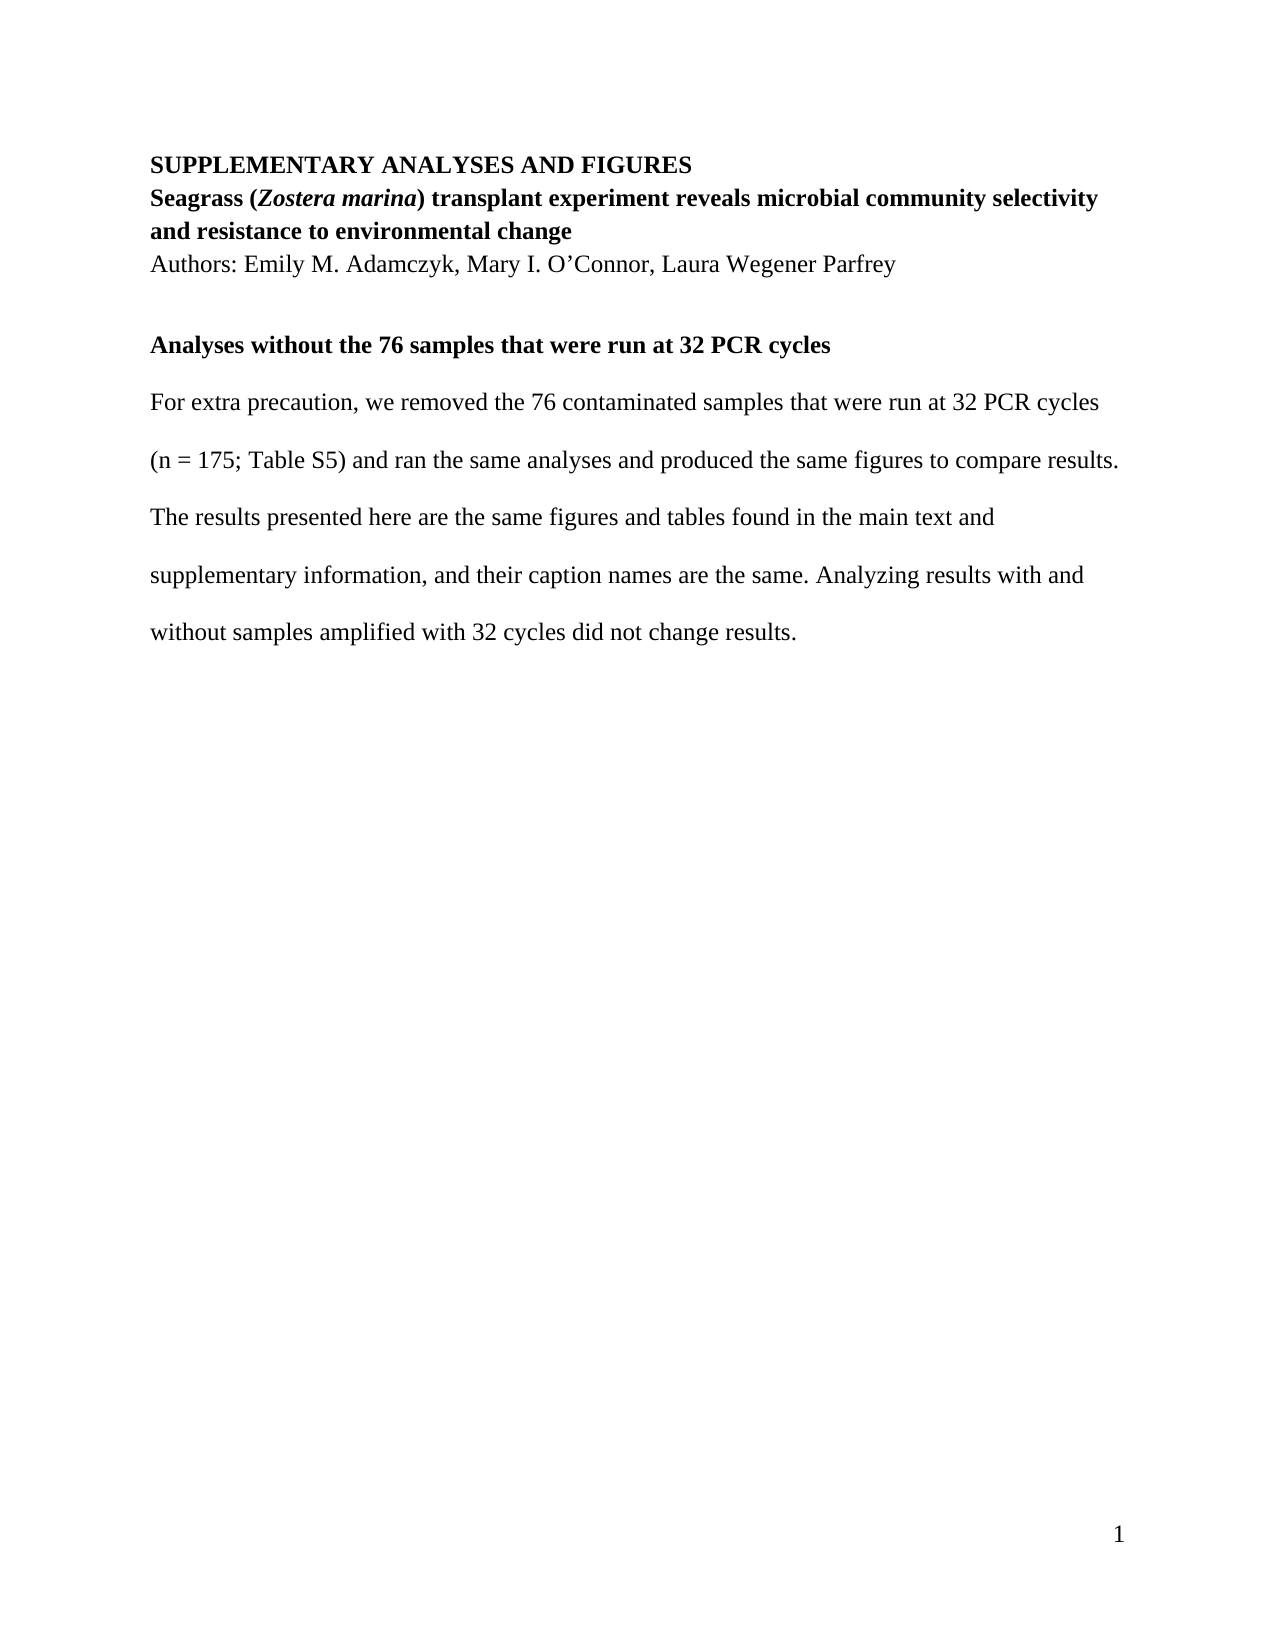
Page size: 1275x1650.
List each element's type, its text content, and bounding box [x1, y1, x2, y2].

text Authors: Emily M. Adamczyk, Mary I. O’Connor, Laura Wegener Parfrey [150, 249, 1125, 278]
text Seagrass (Zostera marina) transplant experiment reveals microbial community selectivity and resistance to environmental change [150, 183, 1125, 245]
text SUPPLEMENTARY ANALYSES AND FIGURES [150, 150, 1125, 179]
text Analyses without the 76 samples that were run at 32 PCR cycles For extra precaution, we removed the 76 contaminated samples that were run at 32 PCR cycles (n = 175; Table S5) and ran the same analyses and produced the same figures to compare results. The results presented here are the same figures and tables found in the main text and supplementary information, and their caption names are the same. Analyzing results with and without samples amplified with 32 cycles did not change results. [150, 330, 1125, 646]
